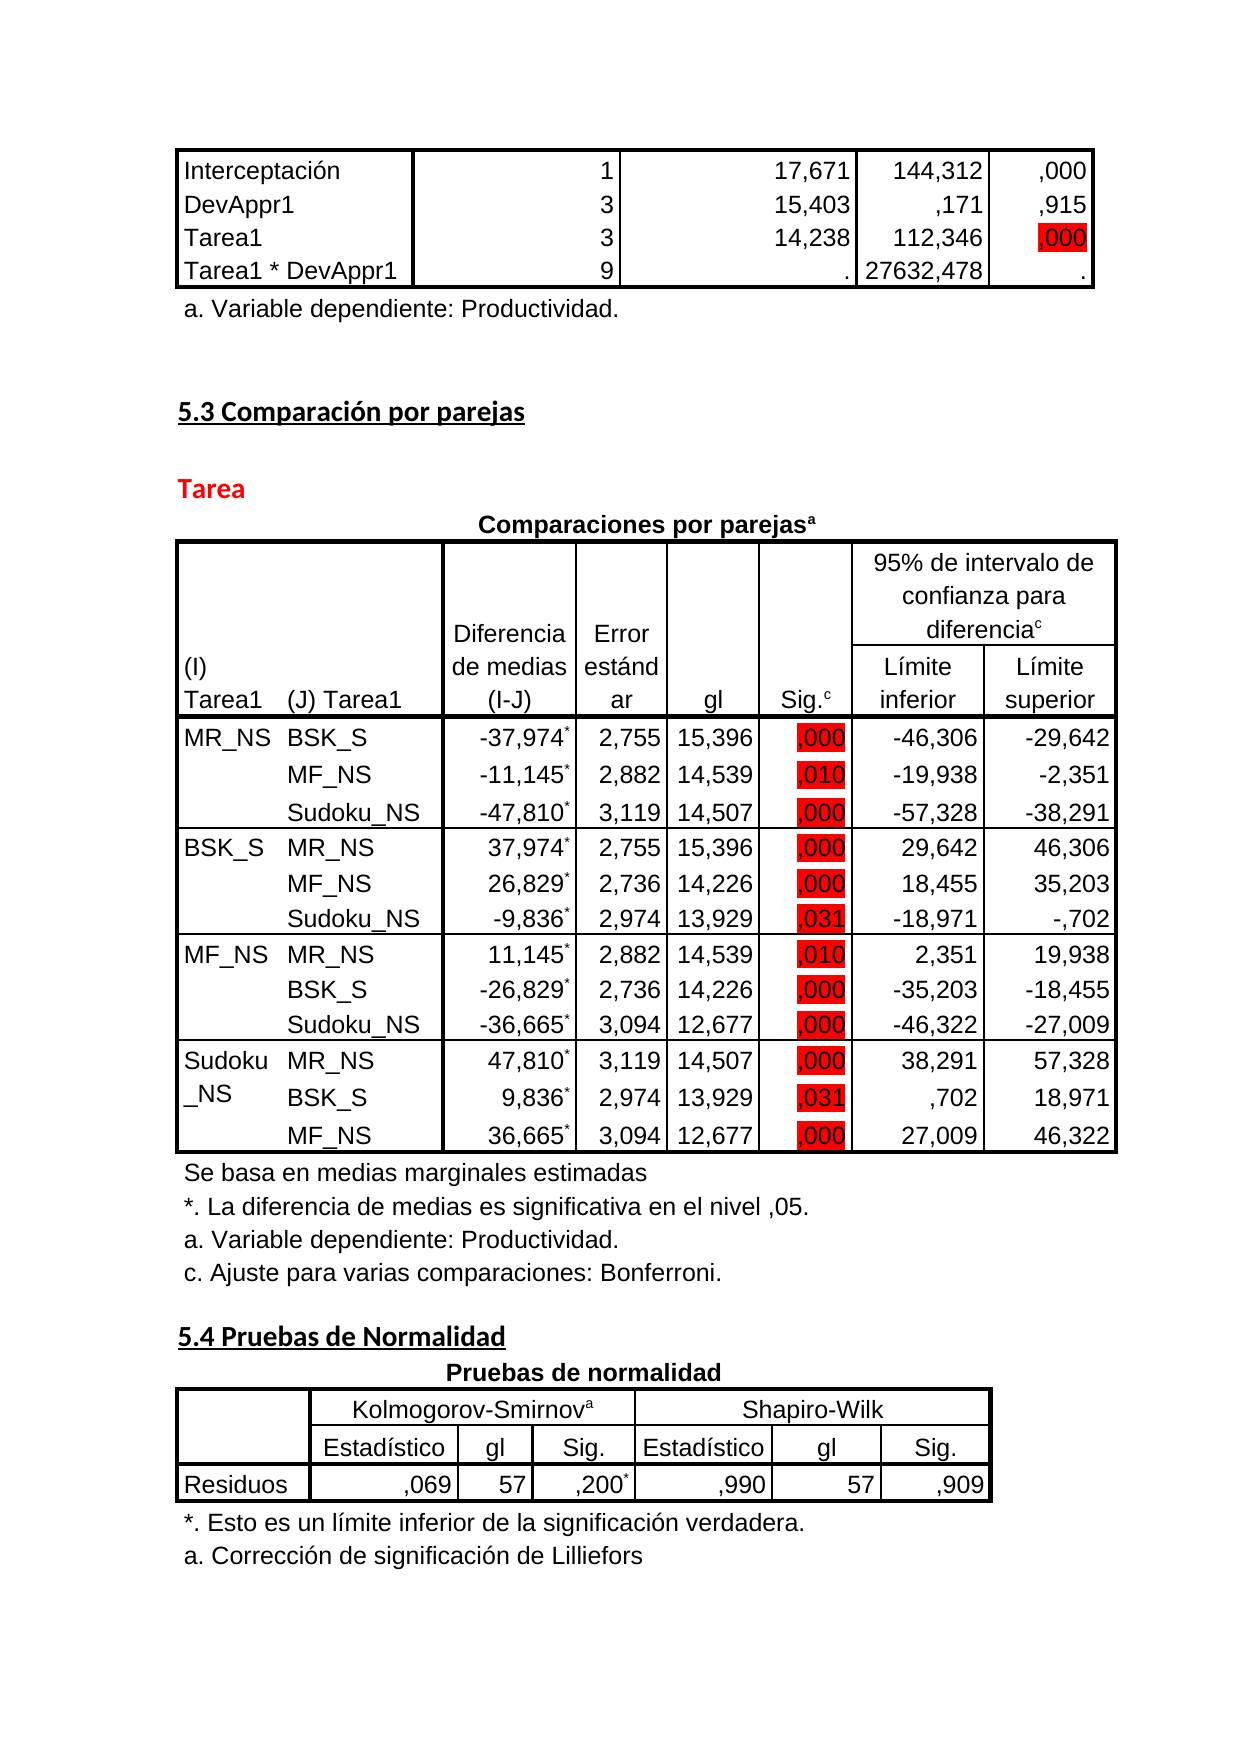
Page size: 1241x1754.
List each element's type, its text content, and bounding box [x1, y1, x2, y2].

table_cell 14,226 [668, 969, 758, 1004]
table_cell a. Variable dependiente: Productividad. [177, 289, 1093, 323]
table_cell 38,291 [853, 1041, 983, 1075]
table_cell 2,736 [577, 862, 666, 898]
table_cell 14,507 [668, 789, 758, 827]
table_cell 3 [415, 219, 619, 252]
table_cell Error estándar [577, 544, 666, 714]
table_cell 17,671 [621, 152, 855, 185]
table_cell 57,328 [985, 1041, 1114, 1075]
table_cell . [990, 252, 1091, 285]
table_cell Residuos [179, 1466, 308, 1499]
table_cell MF_NS [281, 862, 441, 898]
table_cell 2,351 [853, 935, 983, 968]
table_cell 19,938 [985, 935, 1114, 968]
table_cell ,000 [760, 969, 851, 1004]
table_cell 13,929 [668, 898, 758, 933]
table_cell ,000 [760, 719, 851, 752]
table_cell 15,403 [621, 185, 855, 218]
table_cell -29,642 [985, 719, 1114, 752]
table_cell Sig.c [760, 544, 851, 714]
table_cell ,000 [760, 1041, 851, 1075]
text Tarea [177, 470, 1063, 506]
table_cell Tarea1 [179, 219, 411, 252]
table_cell -57,328 [853, 789, 983, 827]
table_cell 18,971 [985, 1075, 1114, 1112]
table_cell 2,974 [577, 898, 666, 933]
table_cell 29,642 [853, 829, 983, 862]
table_cell c. Ajuste para varias comparaciones: Bonferroni. [177, 1254, 1116, 1287]
table_cell [179, 1391, 308, 1462]
table_cell MR_NS [281, 829, 441, 862]
table_cell DevAppr1 [179, 185, 411, 218]
table_cell Tarea1 * DevAppr1 [179, 252, 411, 285]
table_cell -46,322 [853, 1004, 983, 1039]
table_cell -,702 [985, 898, 1114, 933]
table_cell Sig. [534, 1426, 634, 1462]
table_cell . [621, 252, 855, 285]
table_cell Límite inferior [853, 646, 983, 714]
table_cell 12,677 [668, 1112, 758, 1150]
text 5.3 Comparación por parejas [177, 393, 1063, 429]
table_cell gl [773, 1426, 880, 1462]
table_cell ,000 [990, 152, 1091, 185]
table_cell Sudoku_NS [281, 898, 441, 933]
table_cell 37,974* [445, 829, 575, 862]
table_cell -47,810* [445, 789, 575, 827]
table_cell 3 [415, 185, 619, 218]
table_cell ,909 [882, 1466, 988, 1499]
table_cell 27632,478 [858, 252, 988, 285]
table_cell 14,539 [668, 935, 758, 968]
table_cell -37,974* [445, 719, 575, 752]
table_cell Sudoku_NS [179, 1041, 281, 1150]
table_cell Sudoku_NS [281, 1004, 441, 1039]
table_cell Límite superior [985, 646, 1114, 714]
table_cell BSK_S [281, 719, 441, 752]
table_cell -18,971 [853, 898, 983, 933]
table_cell 15,396 [668, 719, 758, 752]
table_cell ,010 [760, 752, 851, 789]
table_cell -35,203 [853, 969, 983, 1004]
table_cell 15,396 [668, 829, 758, 862]
table_cell MF_NS [179, 935, 281, 1039]
table_cell -19,938 [853, 752, 983, 789]
table_cell -11,145* [445, 752, 575, 789]
table_cell Estadístico [312, 1426, 457, 1462]
table_cell ,000 [760, 1112, 851, 1150]
table_cell 2,755 [577, 829, 666, 862]
table_cell 2,882 [577, 752, 666, 789]
table_cell -38,291 [985, 789, 1114, 827]
table_cell ,915 [990, 185, 1091, 218]
table_cell ,000 [760, 1004, 851, 1039]
table_cell 26,829* [445, 862, 575, 898]
table_cell BSK_S [179, 829, 281, 933]
table_cell 112,346 [858, 219, 988, 252]
table_cell (J) Tarea1 [281, 544, 441, 714]
table_cell 13,929 [668, 1075, 758, 1112]
table_cell MF_NS [281, 1112, 441, 1150]
table_cell 35,203 [985, 862, 1114, 898]
table_cell Estadístico [636, 1426, 771, 1462]
table_header Comparaciones por parejasa [177, 506, 1116, 539]
table_cell Se basa en medias marginales estimadas [177, 1154, 1116, 1187]
table_cell 2,882 [577, 935, 666, 968]
table_cell MR_NS [281, 935, 441, 968]
table_cell 12,677 [668, 1004, 758, 1039]
table_cell ,069 [312, 1466, 457, 1499]
table_cell -27,009 [985, 1004, 1114, 1039]
table_cell 36,665* [445, 1112, 575, 1150]
table_cell ,031 [760, 898, 851, 933]
table_cell Interceptación [179, 152, 411, 185]
table_cell 2,736 [577, 969, 666, 1004]
table_cell -46,306 [853, 719, 983, 752]
table_cell 3,094 [577, 1112, 666, 1150]
table_cell ,000 [760, 862, 851, 898]
table_cell 18,455 [853, 862, 983, 898]
table_cell -36,665* [445, 1004, 575, 1039]
table_cell 57 [459, 1466, 531, 1499]
table_cell 9 [415, 252, 619, 285]
table_cell 46,322 [985, 1112, 1114, 1150]
table_cell BSK_S [281, 1075, 441, 1112]
table_cell 144,312 [858, 152, 988, 185]
table_cell Sig. [882, 1426, 988, 1462]
table_cell gl [459, 1426, 531, 1462]
table_cell 95% de intervalo de confianza para diferenciac [853, 544, 1114, 643]
table_cell Diferencia de medias (I-J) [445, 544, 575, 714]
table_cell ,702 [853, 1075, 983, 1112]
table_header Pruebas de normalidad [177, 1353, 990, 1387]
table_cell 14,507 [668, 1041, 758, 1075]
table_cell Shapiro-Wilk [636, 1391, 988, 1424]
table_cell ,171 [858, 185, 988, 218]
table_cell (I) Tarea1 [179, 544, 281, 714]
table_cell 57 [773, 1466, 880, 1499]
table_cell a. Corrección de significación de Lilliefors [177, 1537, 990, 1570]
table_cell Kolmogorov-Smirnova [312, 1391, 634, 1424]
table_cell 11,145* [445, 935, 575, 968]
table_cell 3,094 [577, 1004, 666, 1039]
text 5.4 Pruebas de Normalidad [177, 1318, 1063, 1353]
table_cell -18,455 [985, 969, 1114, 1004]
table_cell gl [668, 544, 758, 714]
table_cell MR_NS [179, 719, 281, 827]
table_cell *. Esto es un límite inferior de la significación verdadera. [177, 1503, 990, 1537]
table_cell ,000 [990, 219, 1091, 252]
table_cell ,031 [760, 1075, 851, 1112]
table_cell Sudoku_NS [281, 789, 441, 827]
table_cell 27,009 [853, 1112, 983, 1150]
table_cell ,990 [636, 1466, 771, 1499]
table_cell 9,836* [445, 1075, 575, 1112]
table_cell 3,119 [577, 789, 666, 827]
table_cell -26,829* [445, 969, 575, 1004]
table_cell 46,306 [985, 829, 1114, 862]
table_cell 2,755 [577, 719, 666, 752]
table_cell 14,539 [668, 752, 758, 789]
table_cell a. Variable dependiente: Productividad. [177, 1221, 1116, 1254]
table_cell ,000 [760, 829, 851, 862]
table_cell MF_NS [281, 752, 441, 789]
table_cell BSK_S [281, 969, 441, 1004]
table_cell ,200* [534, 1466, 634, 1499]
table_cell 14,226 [668, 862, 758, 898]
table_cell 2,974 [577, 1075, 666, 1112]
table_cell 3,119 [577, 1041, 666, 1075]
table_cell 47,810* [445, 1041, 575, 1075]
table_cell MR_NS [281, 1041, 441, 1075]
table_cell ,010 [760, 935, 851, 968]
table_cell ,000 [760, 789, 851, 827]
table_cell -2,351 [985, 752, 1114, 789]
table_cell 1 [415, 152, 619, 185]
table_cell -9,836* [445, 898, 575, 933]
table_cell *. La diferencia de medias es significativa en el nivel ,05. [177, 1187, 1116, 1221]
table_cell 14,238 [621, 219, 855, 252]
